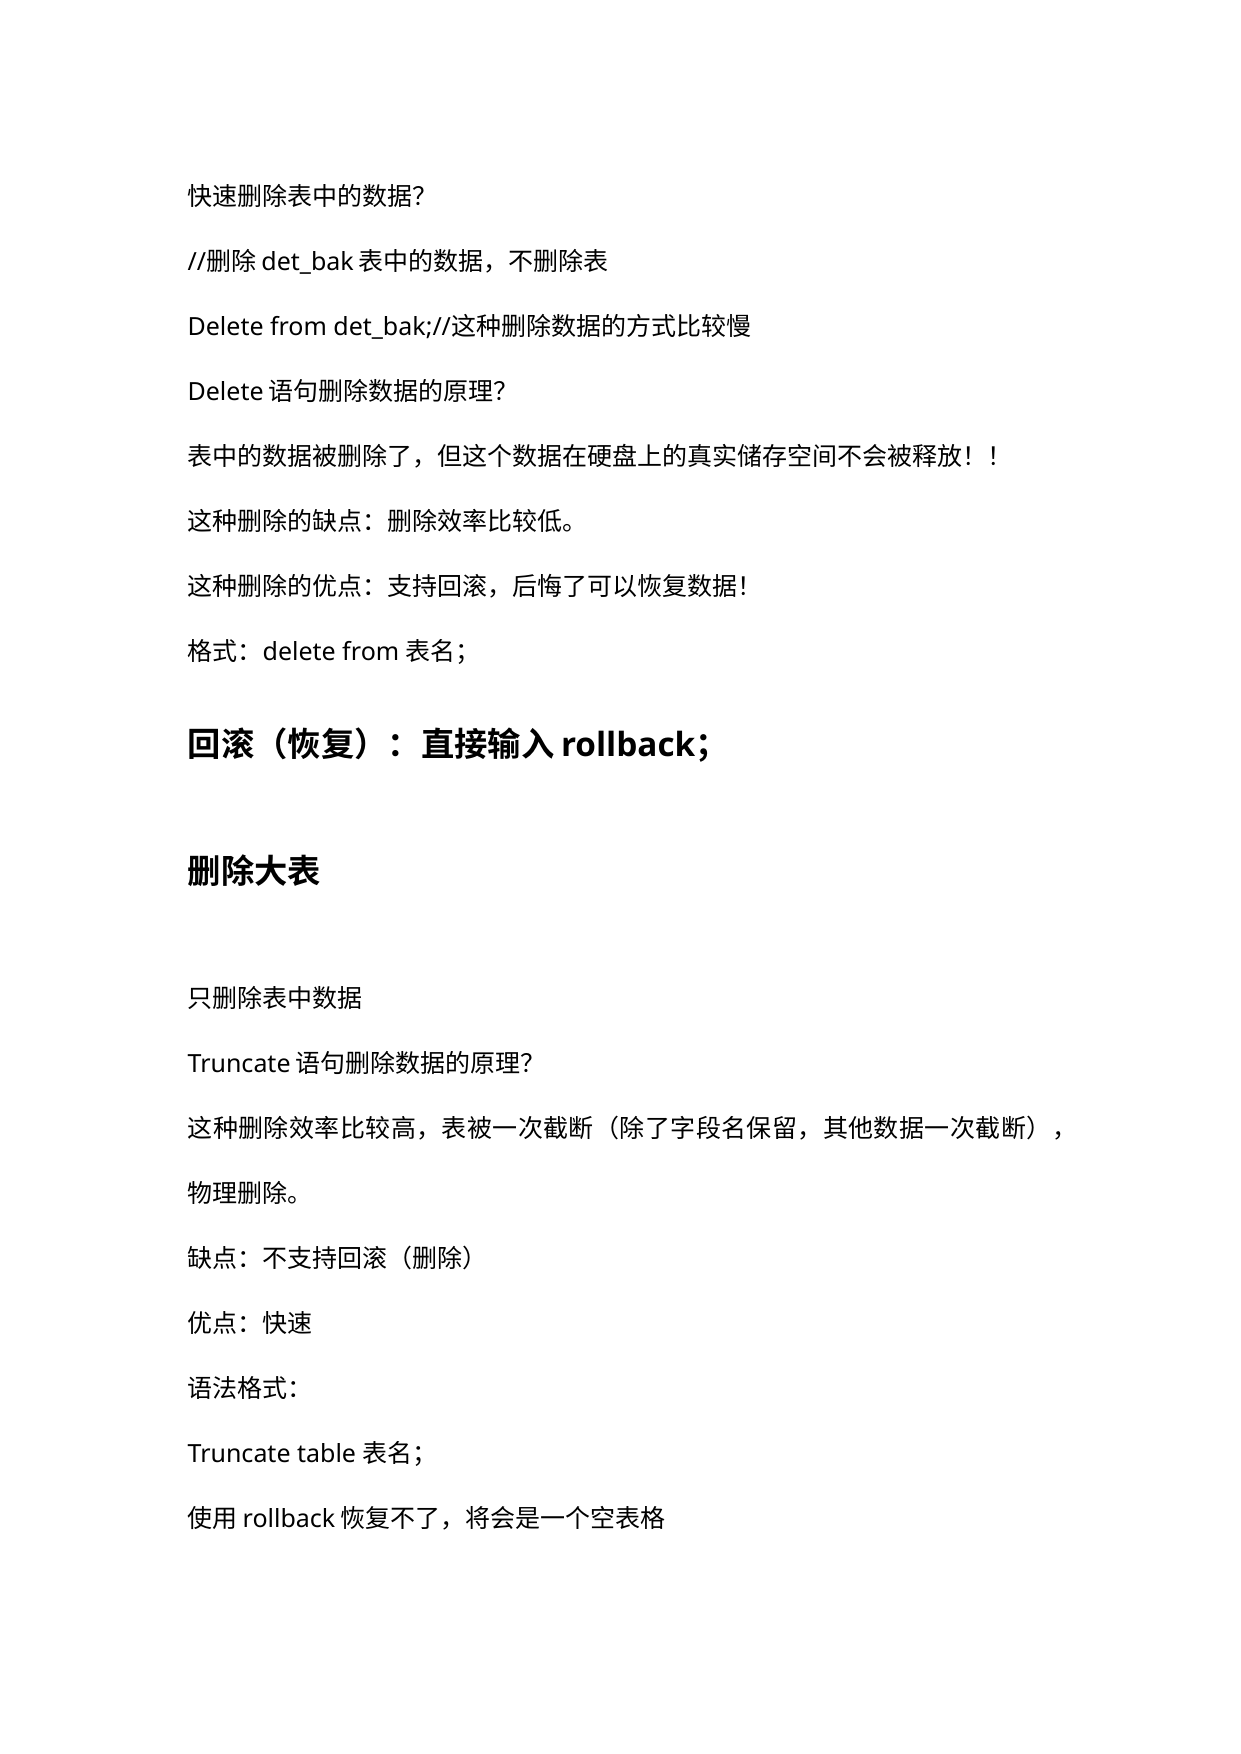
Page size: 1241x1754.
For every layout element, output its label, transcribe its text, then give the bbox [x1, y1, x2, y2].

subtitle 回滚（恢复）：直接输入rollback； [187, 709, 1053, 774]
text 只删除表中数据 [187, 964, 1053, 1029]
text 语法格式： Truncate table 表名； [187, 1354, 1053, 1484]
text 快速删除表中的数据？ [187, 162, 1053, 227]
text 表中的数据被删除了，但这个数据在硬盘上的真实储存空间不会被释放！！ [187, 422, 1053, 487]
text 优点：快速 [187, 1289, 1053, 1354]
text 缺点：不支持回滚（删除） [187, 1224, 1053, 1289]
text 这种删除的优点：支持回滚，后悔了可以恢复数据！ [187, 552, 1053, 617]
text Delete语句删除数据的原理？ [187, 357, 1053, 422]
text 使用rollback恢复不了，将会是一个空表格 [187, 1484, 1053, 1549]
text Delete from det_bak;//这种删除数据的方式比较慢 [187, 292, 1053, 357]
text 这种删除的缺点：删除效率比较低。 [187, 487, 1053, 552]
text Truncate语句删除数据的原理？ 这种删除效率比较高，表被一次截断（除了字段名保留，其他数据一次截断），物理删除。 [187, 1029, 1053, 1224]
subtitle 删除大表 [187, 836, 1053, 901]
text //删除det_bak表中的数据，不删除表 [187, 227, 1053, 292]
text 格式：delete from 表名； [187, 617, 1053, 682]
